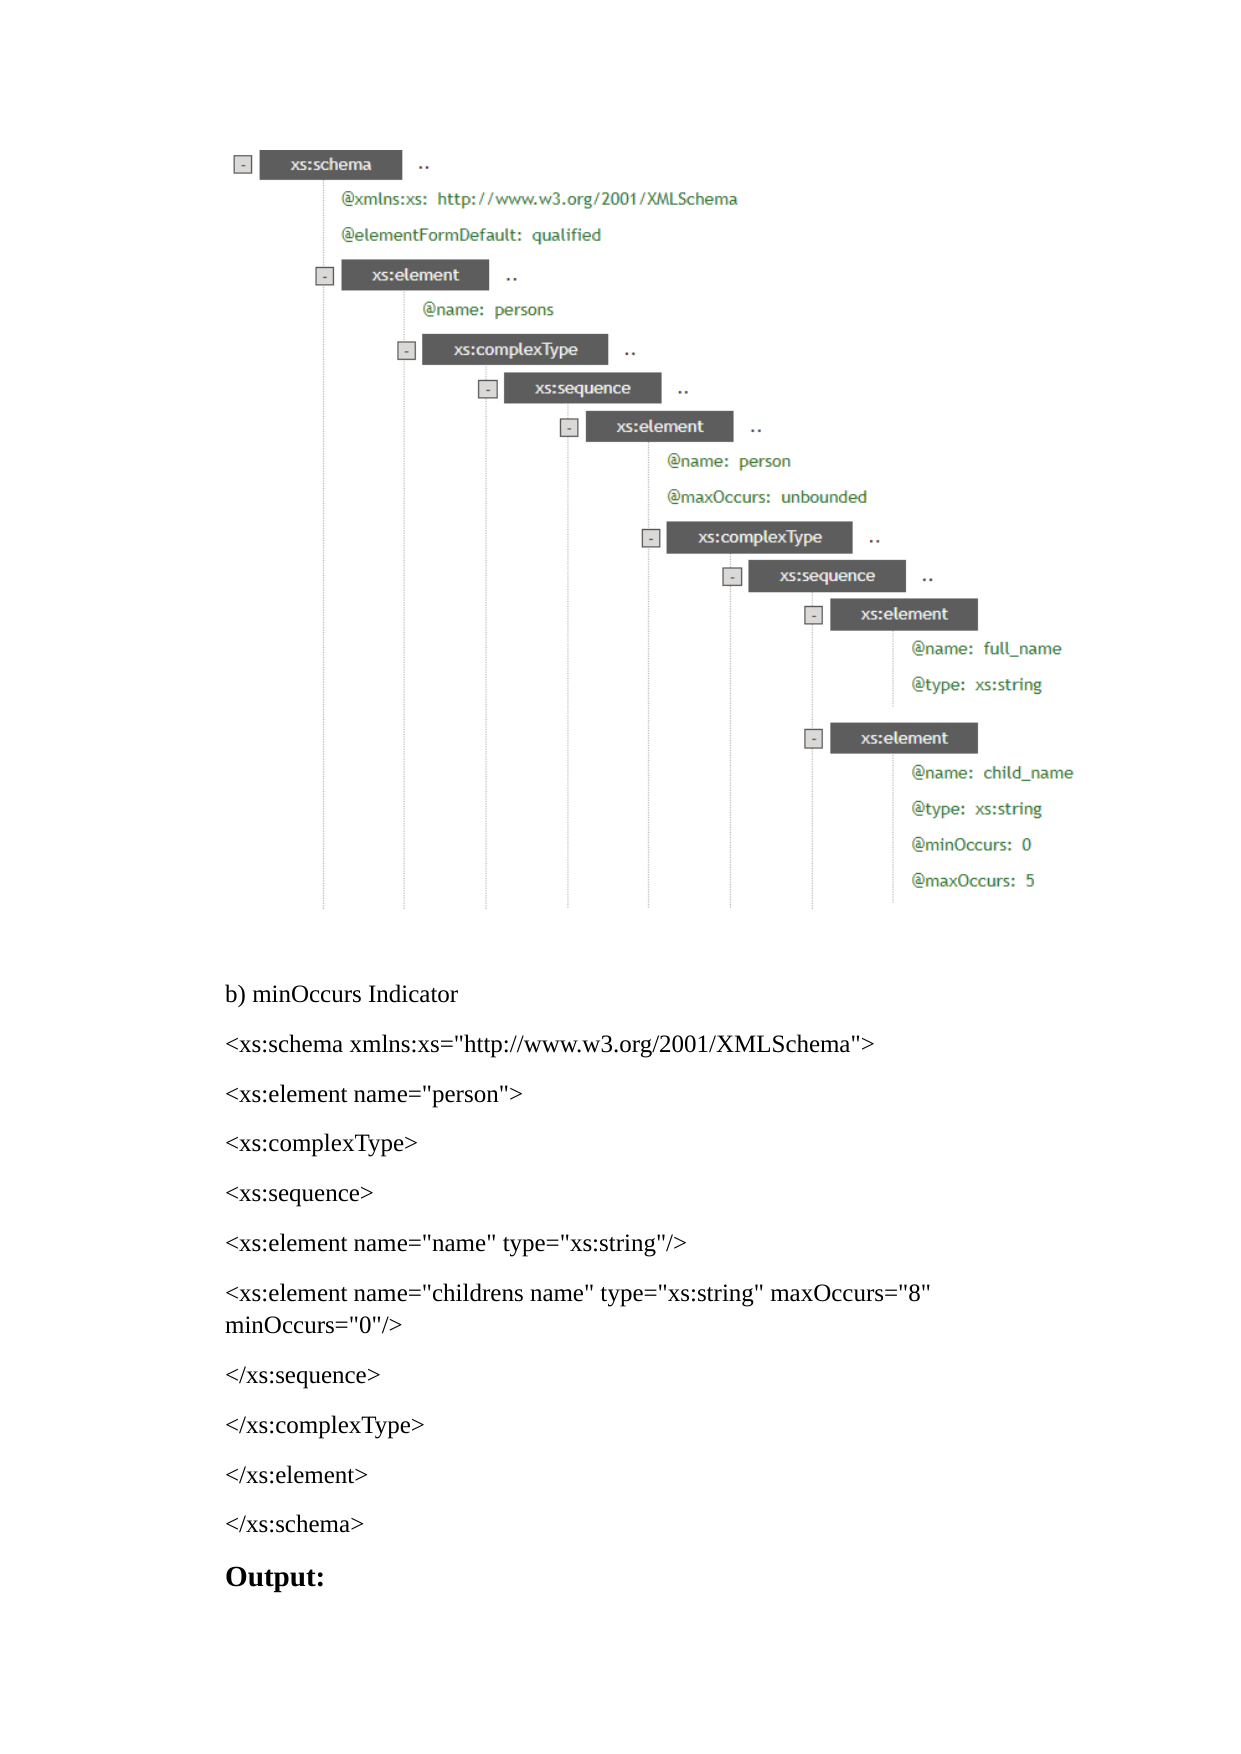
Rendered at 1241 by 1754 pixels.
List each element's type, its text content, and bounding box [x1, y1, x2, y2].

text </xs:complexType> [225, 1410, 1090, 1439]
text </xs:element> [225, 1460, 1090, 1488]
text <xs:element name="person"> [225, 1079, 1090, 1108]
text </xs:schema> [225, 1509, 1090, 1538]
picture [225, 150, 1091, 909]
text <xs:element name="childrens name" type="xs:string" maxOccurs="8" minOccurs="0"/> [225, 1278, 1090, 1339]
text Output: [225, 1559, 1090, 1593]
text <xs:sequence> [225, 1178, 1090, 1207]
text </xs:sequence> [225, 1360, 1090, 1389]
text <xs:schema xmlns:xs="http://www.w3.org/2001/XMLSchema"> [225, 1029, 1090, 1058]
text b) minOccurs Indicator [225, 979, 1090, 1008]
text <xs:complexType> [225, 1128, 1090, 1157]
text <xs:element name="name" type="xs:string"/> [225, 1228, 1090, 1257]
